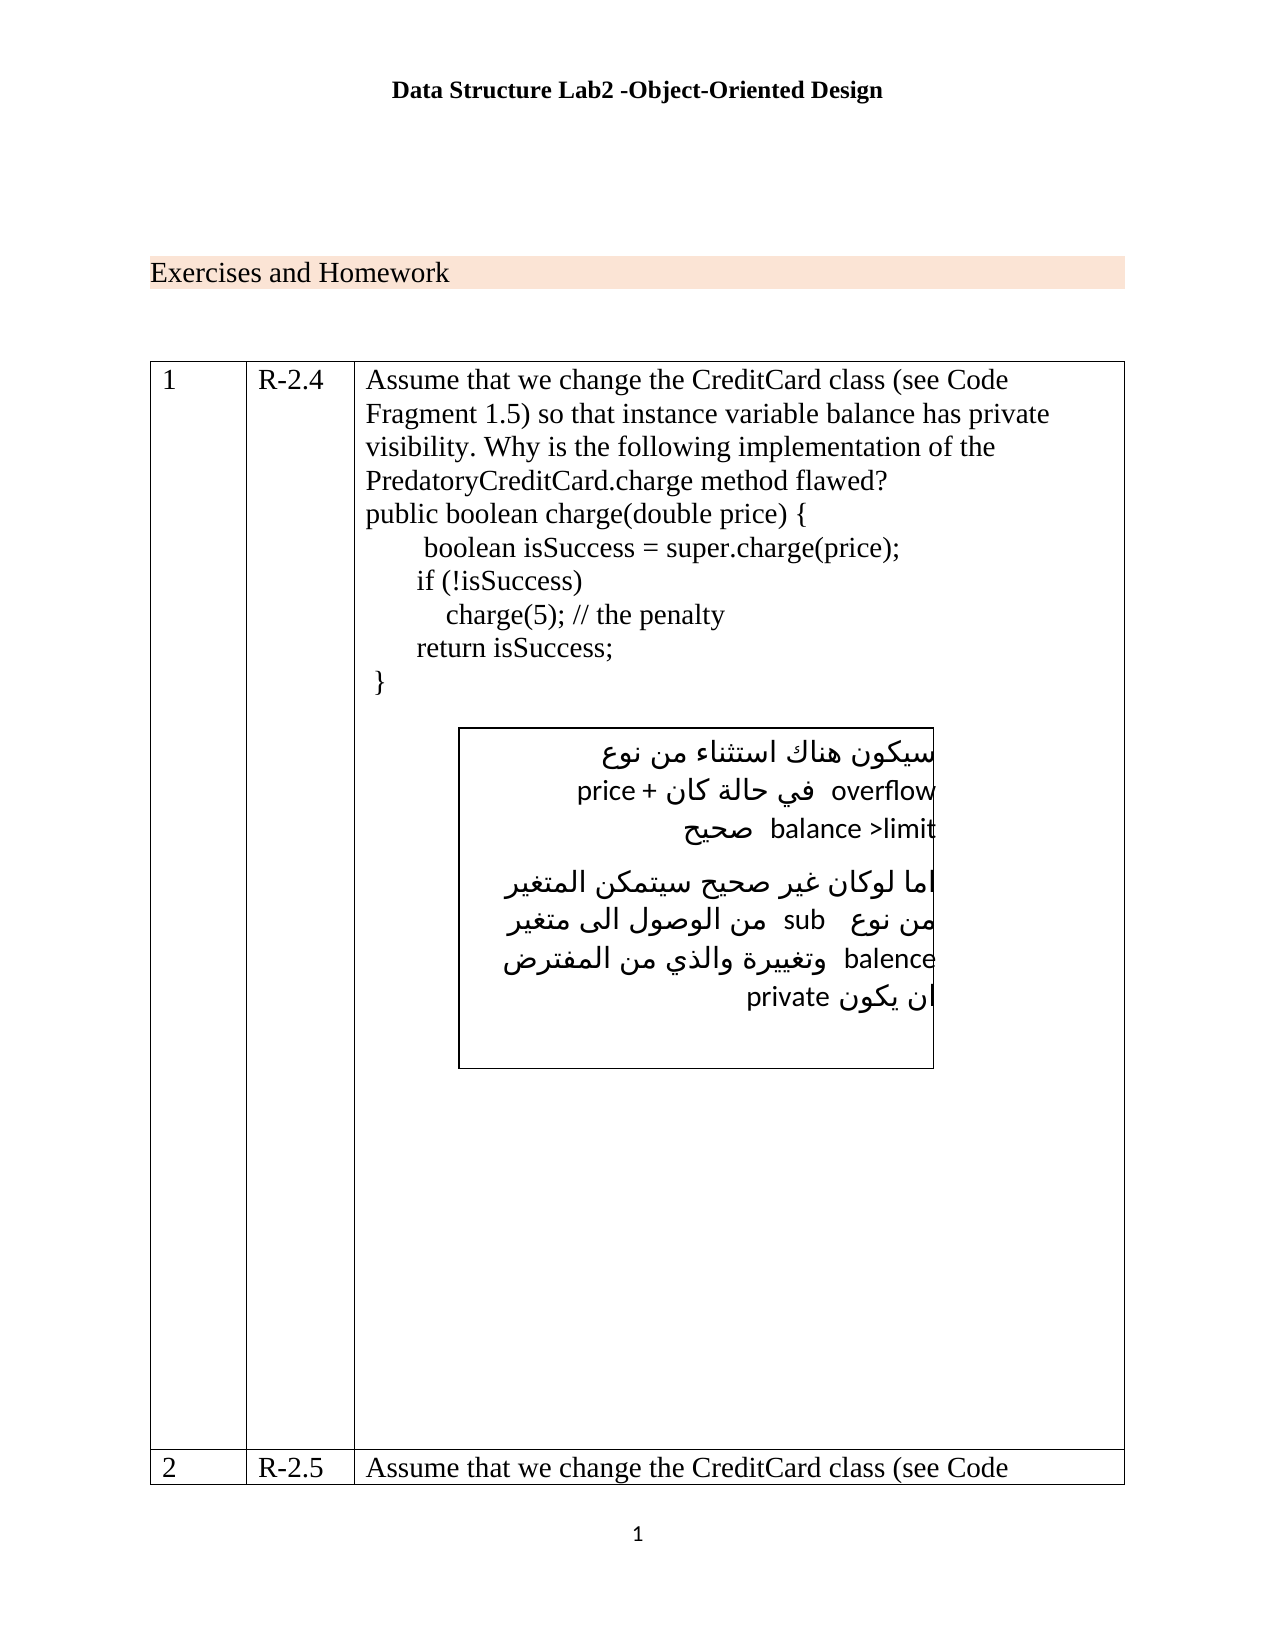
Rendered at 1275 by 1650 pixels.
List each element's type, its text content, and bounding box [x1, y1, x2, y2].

table_header R-2.4 [247, 362, 354, 1449]
text Exercises and Homework [150, 256, 1125, 289]
table_header Assume that we change the CreditCard class (see Code Fragment 1.5) so that instance variable balance has private visibility. Why is the following implementation of the PredatoryCreditCard.charge method flawed? public boolean charge(double price) { boolean isSuccess = super.charge(price); if (!isSuccess) charge(5); // the penalty return isSuccess; } The PredatoryCreditCard.charge method is flawed because it can potentially result in an infinite loop. The method first attempts to charge the specified price using the superclass's charge method. If this attempt fails, the method recursively calls itself, passing a penalty amount of 5. This means that if the initial charge fails, the method will continuously call itself, adding a penalty of 5 to the amount being charged each time. This could eventually lead to a situation where the attempted charge exceeds the credit limit of the account, but the method will continue to recurse indefinitely [355, 362, 1124, 1449]
table_cell 2 [151, 1450, 246, 1484]
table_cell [355, 1450, 1124, 1484]
table_header 1 [151, 362, 246, 1449]
table_cell R-2.5 [247, 1450, 354, 1484]
